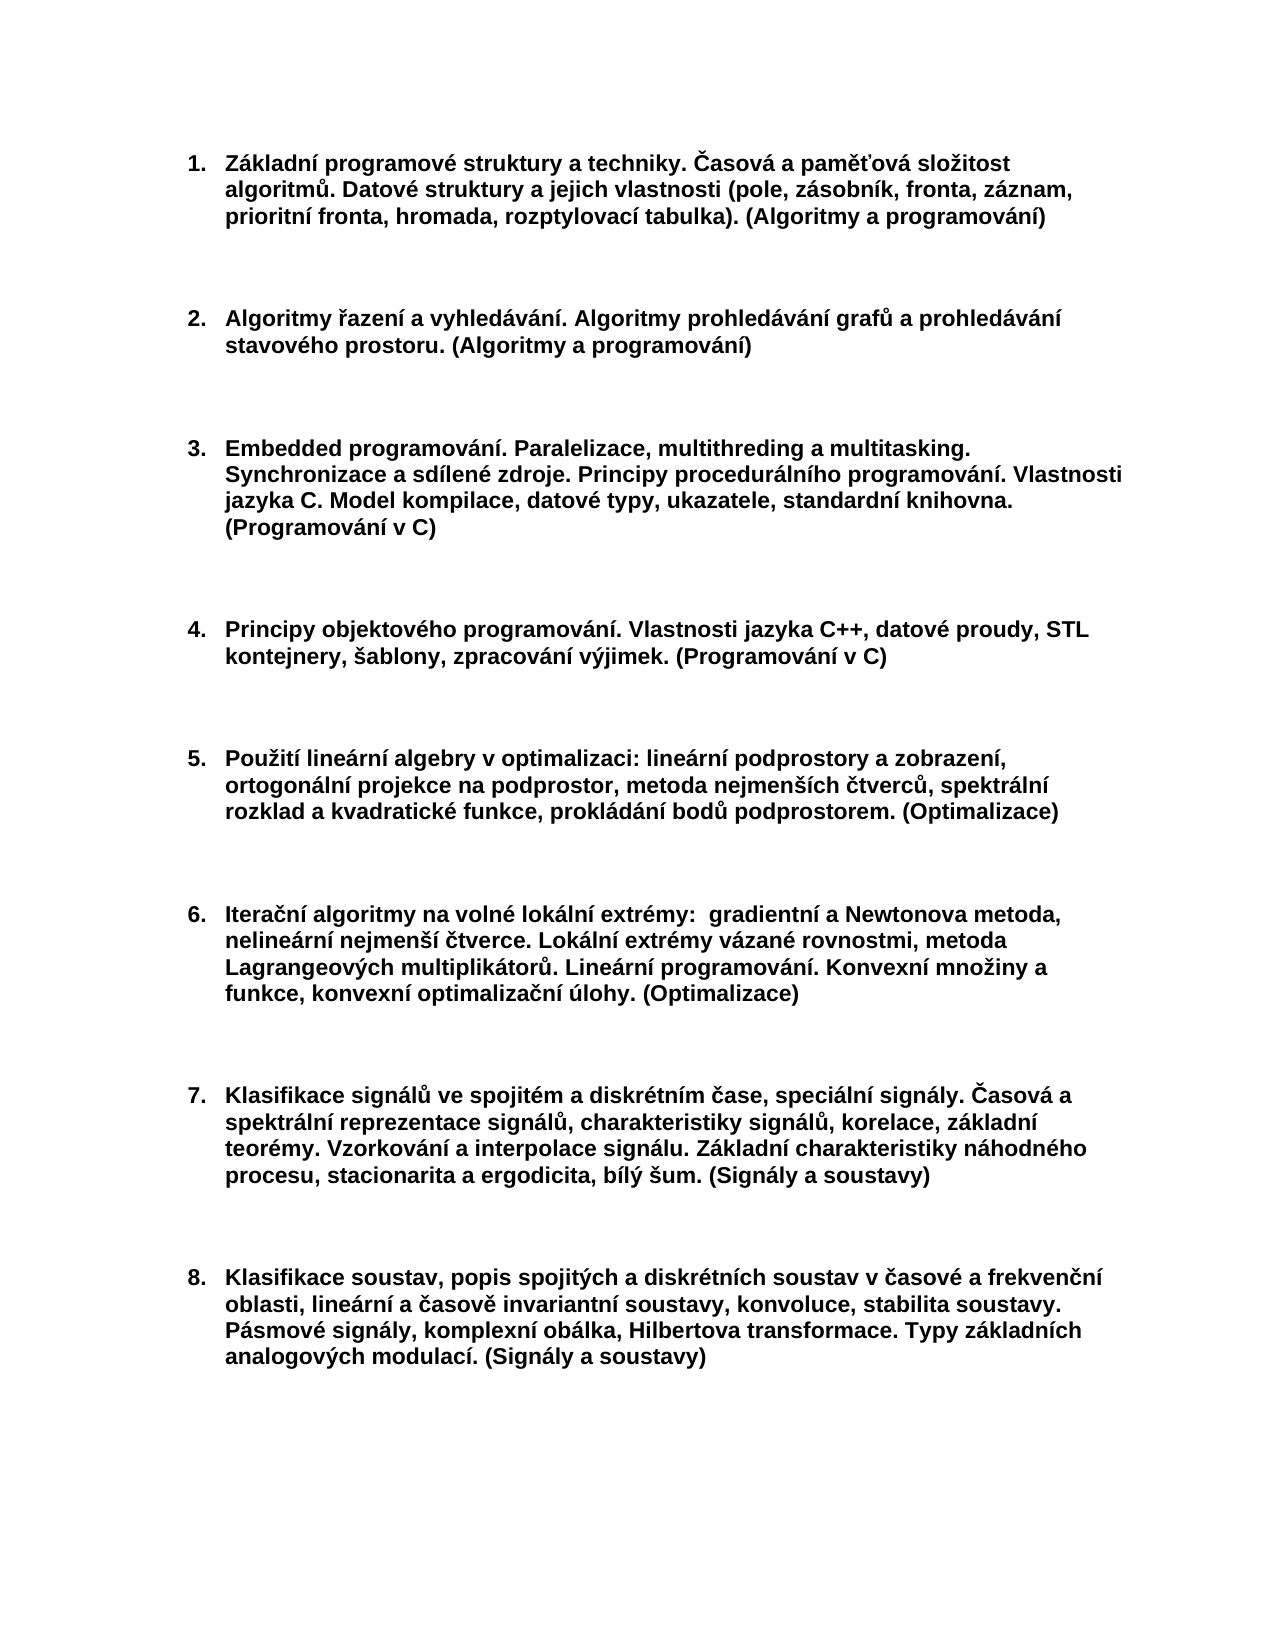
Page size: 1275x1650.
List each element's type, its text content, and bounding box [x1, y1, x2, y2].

list Použití lineární algebry v optimalizaci: lineární podprostory a zobrazení, ortogonální projekce na podprostor, metoda nejmenších čtverců, spektrální rozklad a kvadratické funkce, prokládání bodů podprostorem. (Optimalizace) [187, 745, 1125, 824]
list Embedded programování. Paralelizace, multithreding a multitasking. Synchronizace a sdílené zdroje. Principy procedurálního programování. Vlastnosti jazyka C. Model kompilace, datové typy, ukazatele, standardní knihovna. (Programování v C) [187, 434, 1125, 540]
list Principy objektového programování. Vlastnosti jazyka C++, datové proudy, STL kontejnery, šablony, zpracování výjimek. (Programování v C) [187, 616, 1125, 669]
list Iterační algoritmy na volné lokální extrémy: gradientní a Newtonova metoda, nelineární nejmenší čtverce. Lokální extrémy vázané rovnostmi, metoda Lagrangeových multiplikátorů. Lineární programování. Konvexní množiny a funkce, konvexní optimalizační úlohy. (Optimalizace) [187, 901, 1125, 1006]
list Základní programové struktury a techniky. Časová a paměťová složitost algoritmů. Datové struktury a jejich vlastnosti (pole, zásobník, fronta, záznam, prioritní fronta, hromada, rozptylovací tabulka). (Algoritmy a programování) [187, 150, 1125, 229]
list Algoritmy řazení a vyhledávání. Algoritmy prohledávání grafů a prohledávání stavového prostoru. (Algoritmy a programování) [187, 305, 1125, 358]
list Klasifikace signálů ve spojitém a diskrétním čase, speciální signály. Časová a spektrální reprezentace signálů, charakteristiky signálů, korelace, základní teorémy. Vzorkování a interpolace signálu. Základní charakteristiky náhodného procesu, stacionarita a ergodicita, bílý šum. (Signály a soustavy) [187, 1082, 1125, 1188]
list Klasifikace soustav, popis spojitých a diskrétních soustav v časové a frekvenční oblasti, lineární a časově invariantní soustavy, konvoluce, stabilita soustavy. Pásmové signály, komplexní obálka, Hilbertova transformace. Typy základních analogových modulací. (Signály a soustavy) [187, 1264, 1125, 1370]
